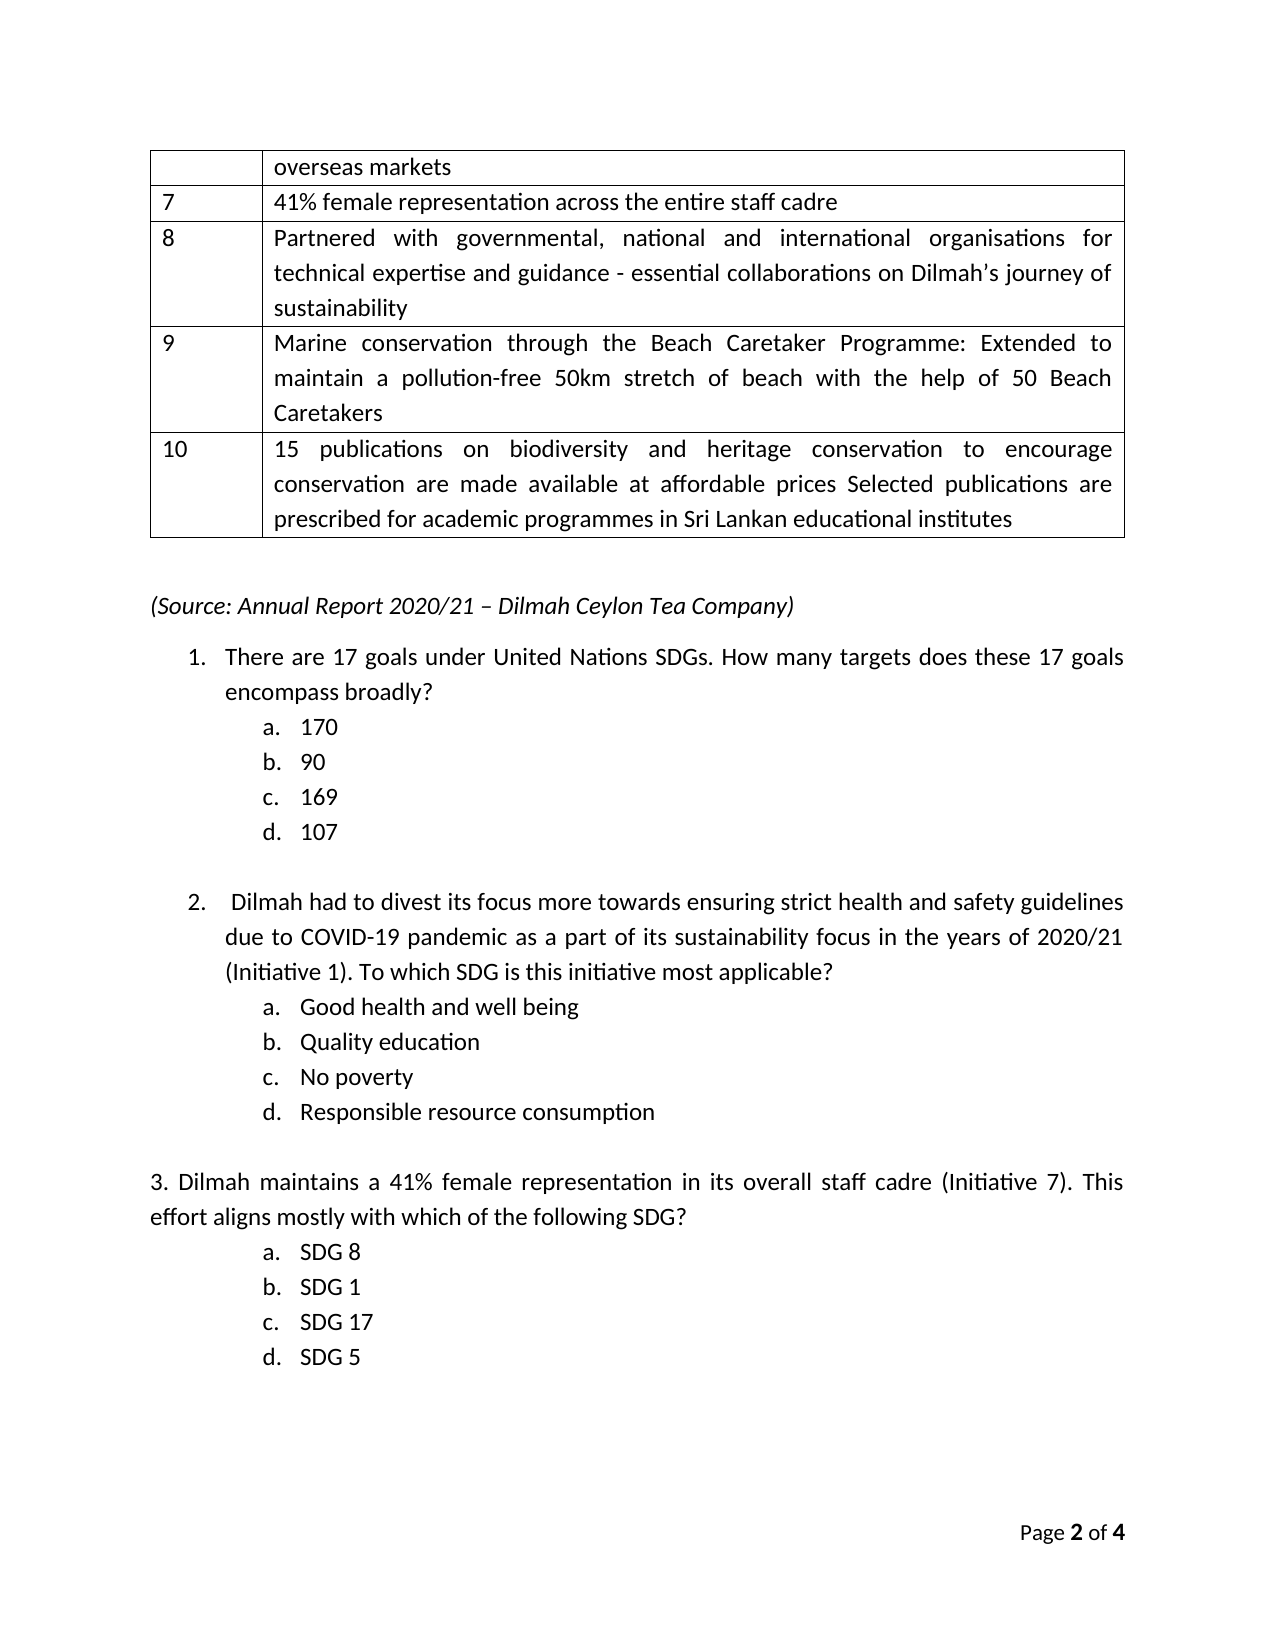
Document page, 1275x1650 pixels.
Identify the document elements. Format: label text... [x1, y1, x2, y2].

list 90 [262, 746, 1125, 777]
table_cell 8 [151, 222, 262, 326]
list Dilmah had to divest its focus more towards ensuring strict health and safety guidelines due to COVID-19 pandemic as a part of its sustainability focus in the years of 2020/21 (Initiative 1). To which SDG is this initiative most applicable? [187, 886, 1125, 987]
table_cell Marine conservation through the Beach Caretaker Programme: Extended to maintain a pollution-free 50km stretch of beach with the help of 50 Beach Caretakers [263, 327, 1124, 432]
list Quality education [262, 1026, 1125, 1057]
list SDG 1 [262, 1271, 1125, 1302]
list There are 17 goals under United Nations SDGs. How many targets does these 17 goals encompass broadly? [187, 641, 1125, 707]
text 3. Dilmah maintains a 41% female representation in its overall staff cadre (Initiative 7). This effort aligns mostly with which of the following SDG? [150, 1166, 1125, 1232]
list 169 [262, 781, 1125, 812]
table_cell 10 [151, 433, 262, 537]
list Good health and well being [262, 991, 1125, 1022]
table_cell 15 publications on biodiversity and heritage conservation to encourage conservation are made available at affordable prices Selected publications are prescribed for academic programmes in Sri Lankan educational institutes [263, 433, 1124, 537]
list No poverty [262, 1061, 1125, 1092]
list 107 [262, 816, 1125, 847]
list SDG 17 [262, 1306, 1125, 1337]
table_cell Partnered with governmental, national and international organisations for technical expertise and guidance - essential collaborations on Dilmah’s journey of sustainability [263, 222, 1124, 326]
table_cell 9 [151, 327, 262, 432]
list Responsible resource consumption [262, 1096, 1125, 1127]
list SDG 5 [262, 1341, 1125, 1372]
table_cell 41% female representation across the entire staff cadre [263, 186, 1124, 221]
text (Source: Annual Report 2020/21 – Dilmah Ceylon Tea Company) [150, 590, 1125, 620]
list SDG 8 [262, 1236, 1125, 1267]
table_cell 7 [151, 186, 262, 221]
list 170 [262, 711, 1125, 742]
table_cell 6 [151, 151, 262, 185]
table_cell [263, 151, 1124, 185]
